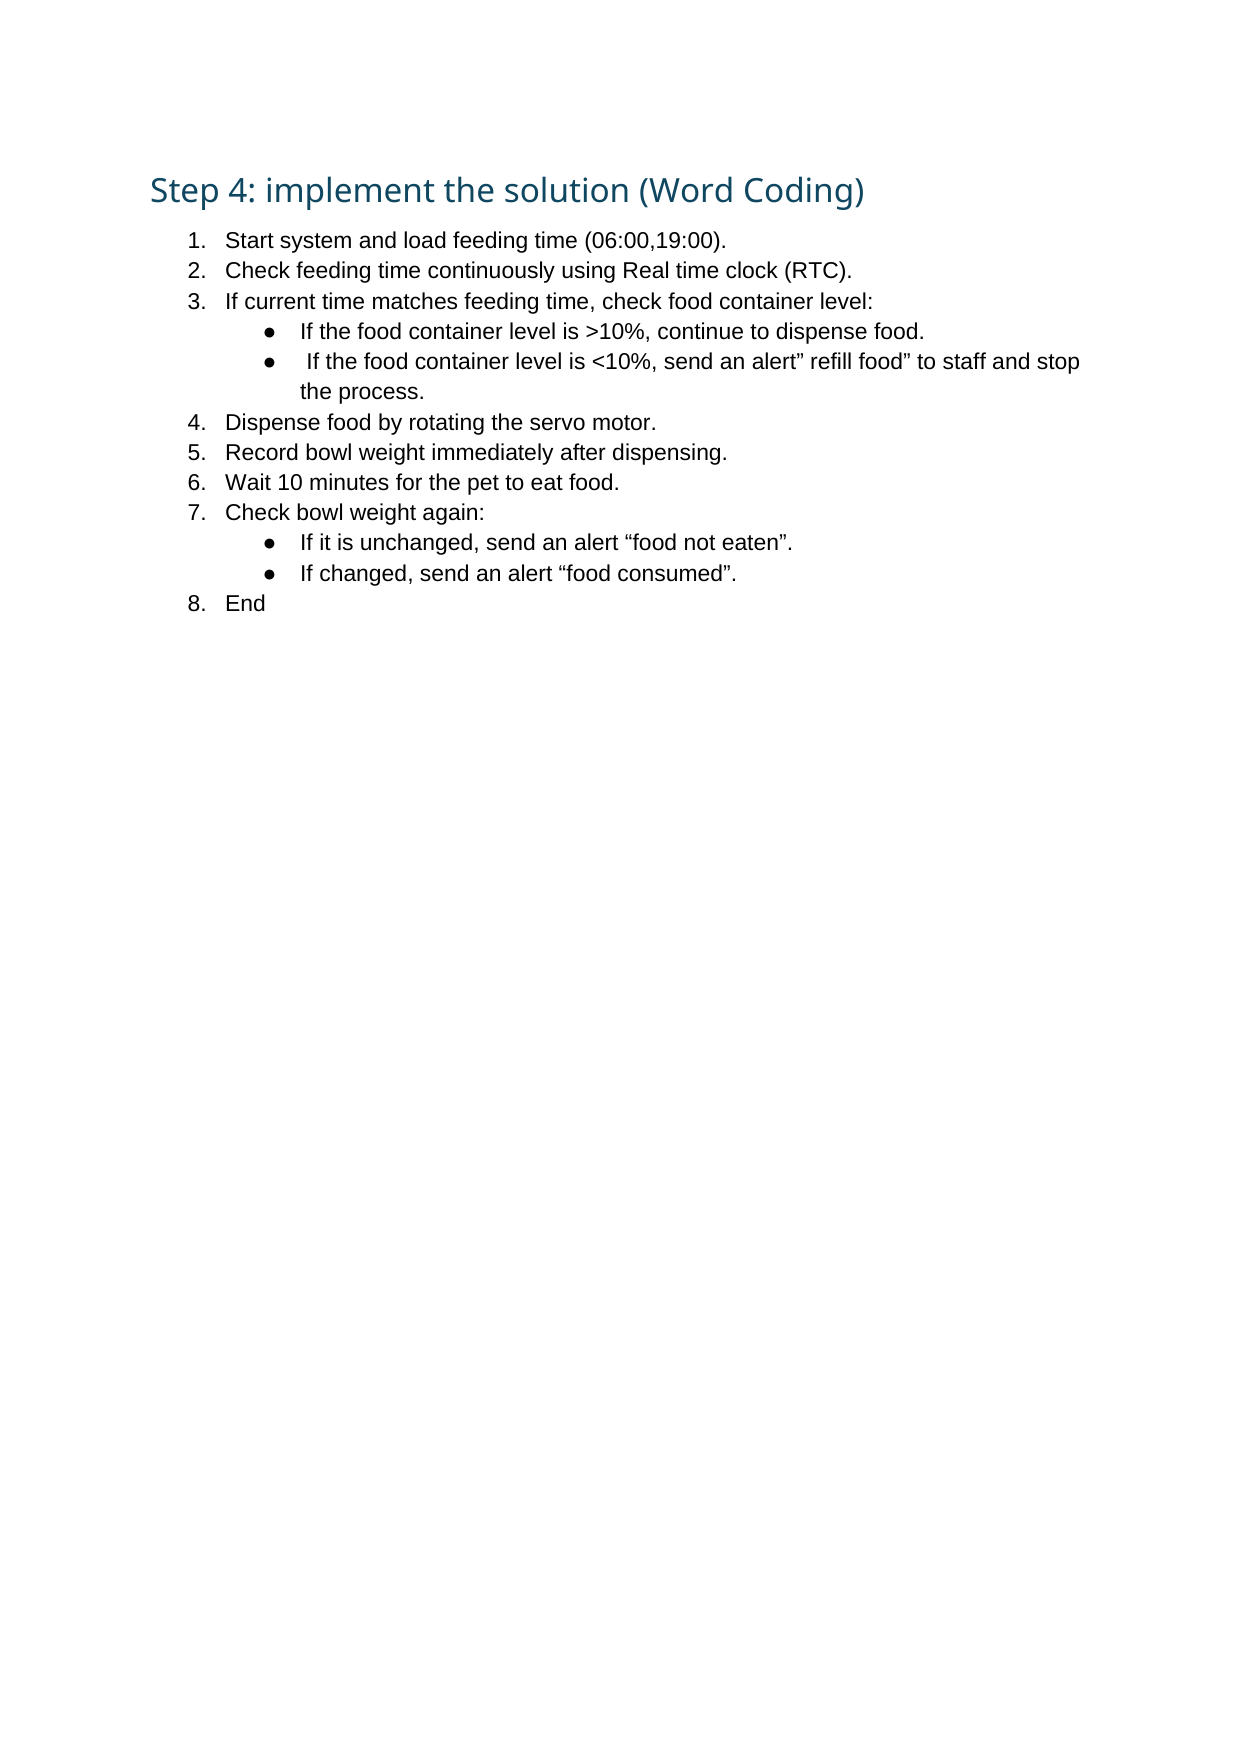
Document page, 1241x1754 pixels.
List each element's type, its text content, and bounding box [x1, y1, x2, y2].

list Wait 10 minutes for the pet to eat food. [187, 469, 1090, 495]
list If it is unchanged, send an alert “food not eaten”. [262, 529, 1090, 556]
subtitle Step 4: implement the solution (Word Coding) [150, 167, 1090, 212]
list If changed, send an alert “food consumed”. [262, 559, 1090, 586]
list Check feeding time continuously using Real time clock (RTC). [187, 257, 1090, 284]
list If current time matches feeding time, check food container level: [187, 288, 1090, 314]
list Record bowl weight immediately after dispensing. [187, 439, 1090, 465]
list If the food container level is <10%, send an alert” refill food” to staff and stop the process. [262, 348, 1090, 404]
list Dispense food by rotating the servo motor. [187, 408, 1090, 435]
list End [187, 590, 1090, 616]
list If the food container level is >10%, continue to dispense food. [262, 318, 1090, 344]
list Check bowl weight again: [187, 499, 1090, 525]
list Start system and load feeding time (06:00,19:00). [187, 227, 1090, 253]
